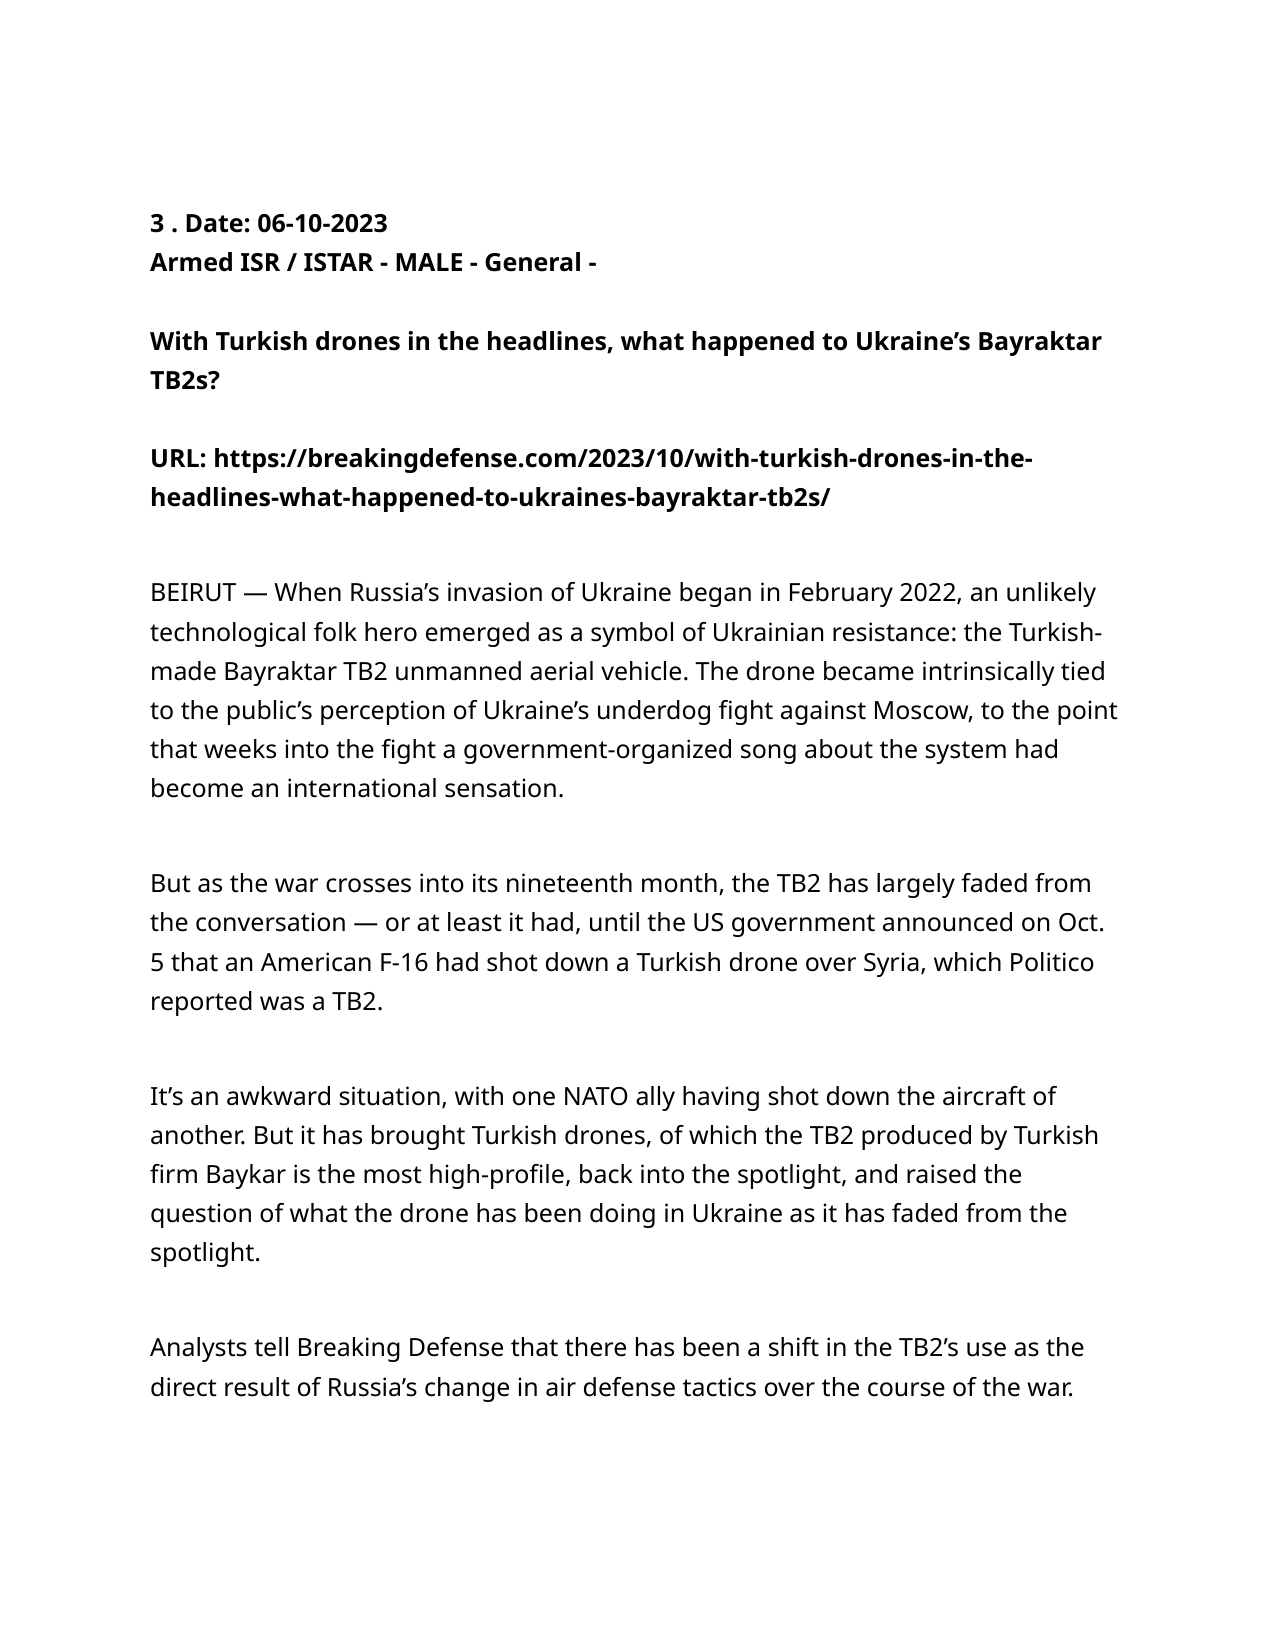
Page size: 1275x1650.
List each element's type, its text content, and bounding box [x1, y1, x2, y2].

text Analysts tell Breaking Defense that there has been a shift in the TB2’s use as the direct result of Russia’s change in air defense tactics over the course of the war. [150, 1330, 1125, 1442]
text But as the war crosses into its nineteenth month, the TB2 has largely faded from the conversation — or at least it had, until the US government announced on Oct. 5 that an American F-16 had shot down a Turkish drone over Syria, which Politico reported was a TB2. [150, 866, 1125, 1057]
text 3 . Date: 06-10-2023 Armed ISR / ISTAR - MALE - General - With Turkish drones in the headlines, what happened to Ukraine’s Bayraktar TB2s? URL: https://breakingdefense.com/2023/10/with-turkish-drones-in-the-headlines-what-happened-to-ukraines-bayraktar-tb2s/ [150, 206, 1125, 553]
text BEIRUT — When Russia’s invasion of Ukraine began in February 2022, an unlikely technological folk hero emerged as a symbol of Ukrainian resistance: the Turkish-made Bayraktar TB2 unmanned aerial vehicle. The drone became intrinsically tied to the public’s perception of Ukraine’s underdog fight against Moscow, to the point that weeks into the fight a government-organized song about the system had become an international sensation. [150, 575, 1125, 844]
text It’s an awkward situation, with one NATO ally having shot down the aircraft of another. But it has brought Turkish drones, of which the TB2 produced by Turkish firm Baykar is the most high-profile, back into the spotlight, and raised the question of what the drone has been doing in Ukraine as it has faded from the spotlight. [150, 1078, 1125, 1308]
